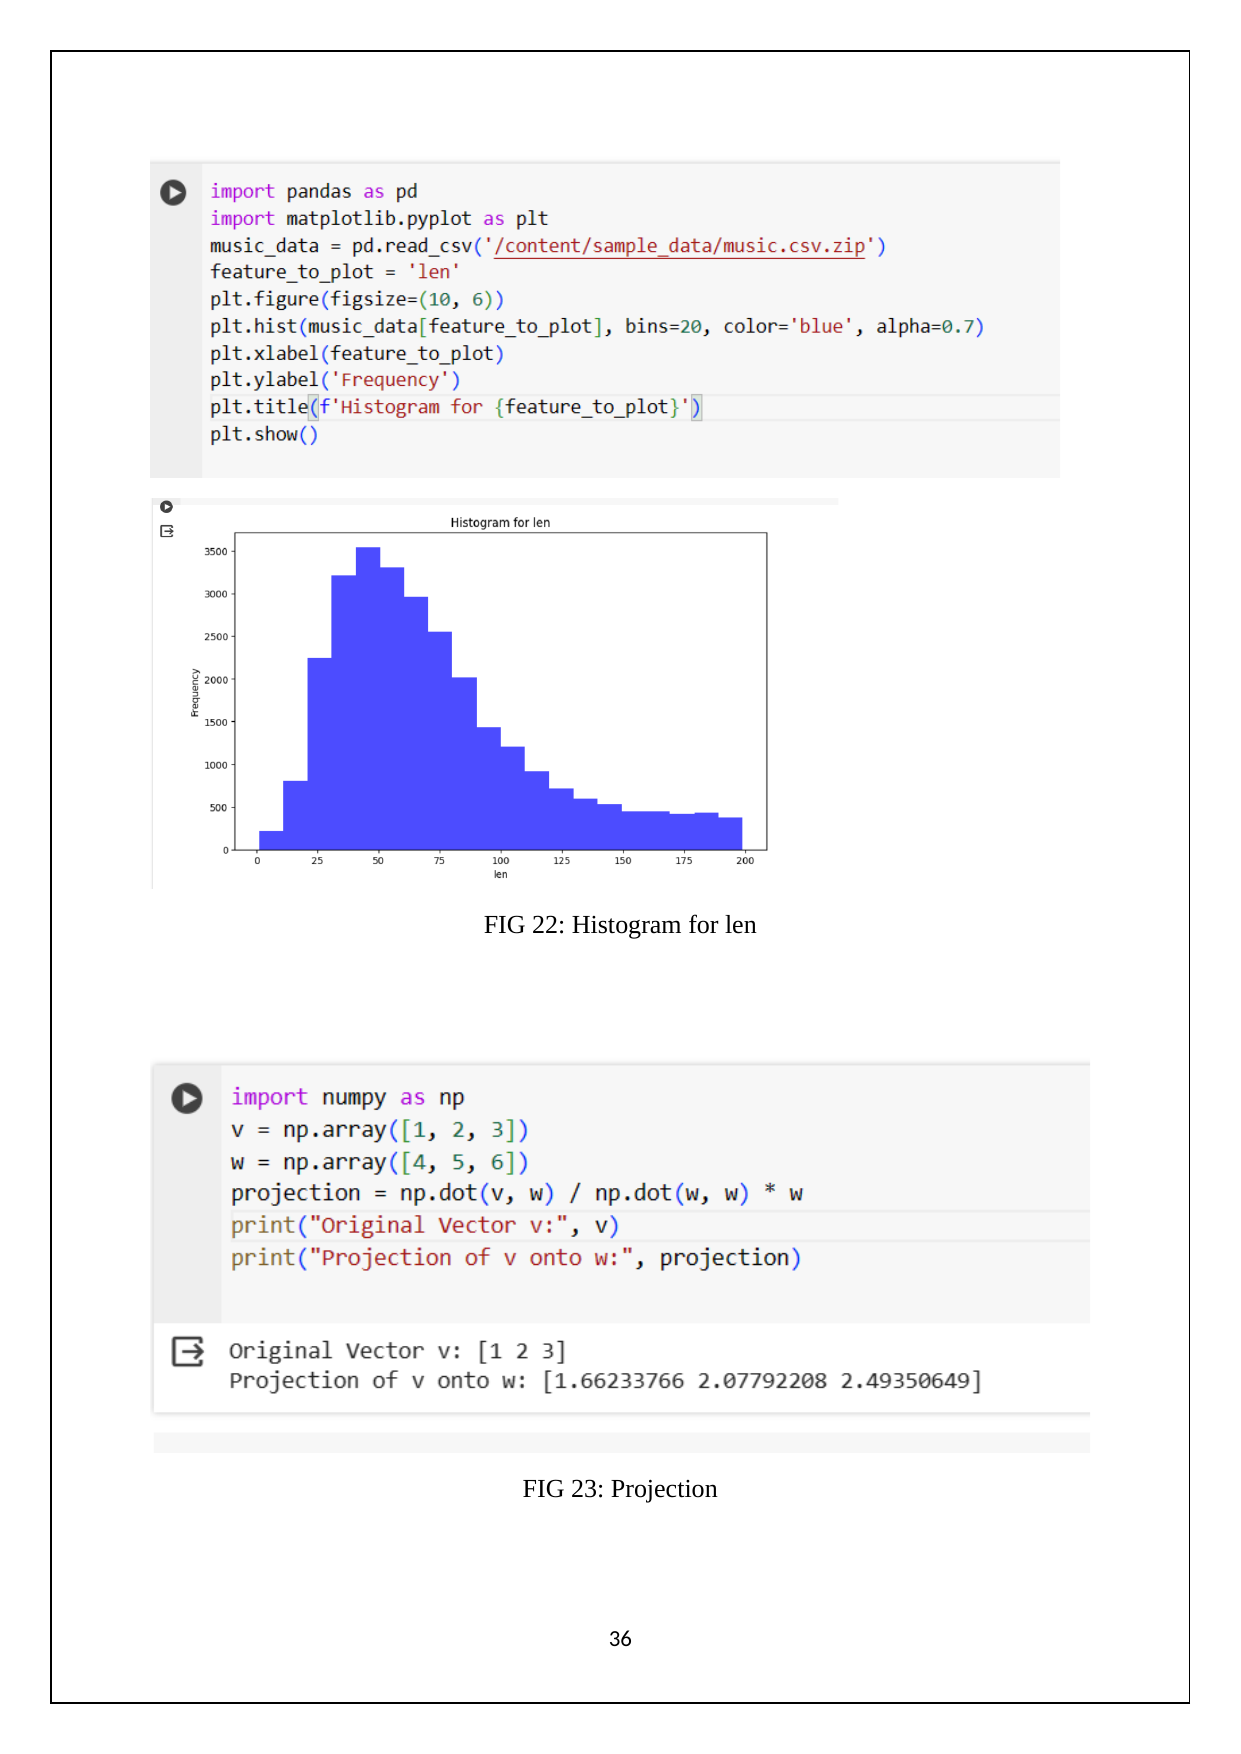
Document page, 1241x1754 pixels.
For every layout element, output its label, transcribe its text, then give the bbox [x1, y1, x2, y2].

picture [150, 1025, 1091, 1453]
text FIG 23: Projection [150, 1473, 1090, 1503]
picture [150, 150, 1061, 478]
picture [150, 498, 839, 889]
text FIG 22: Histogram for len [150, 909, 1090, 939]
